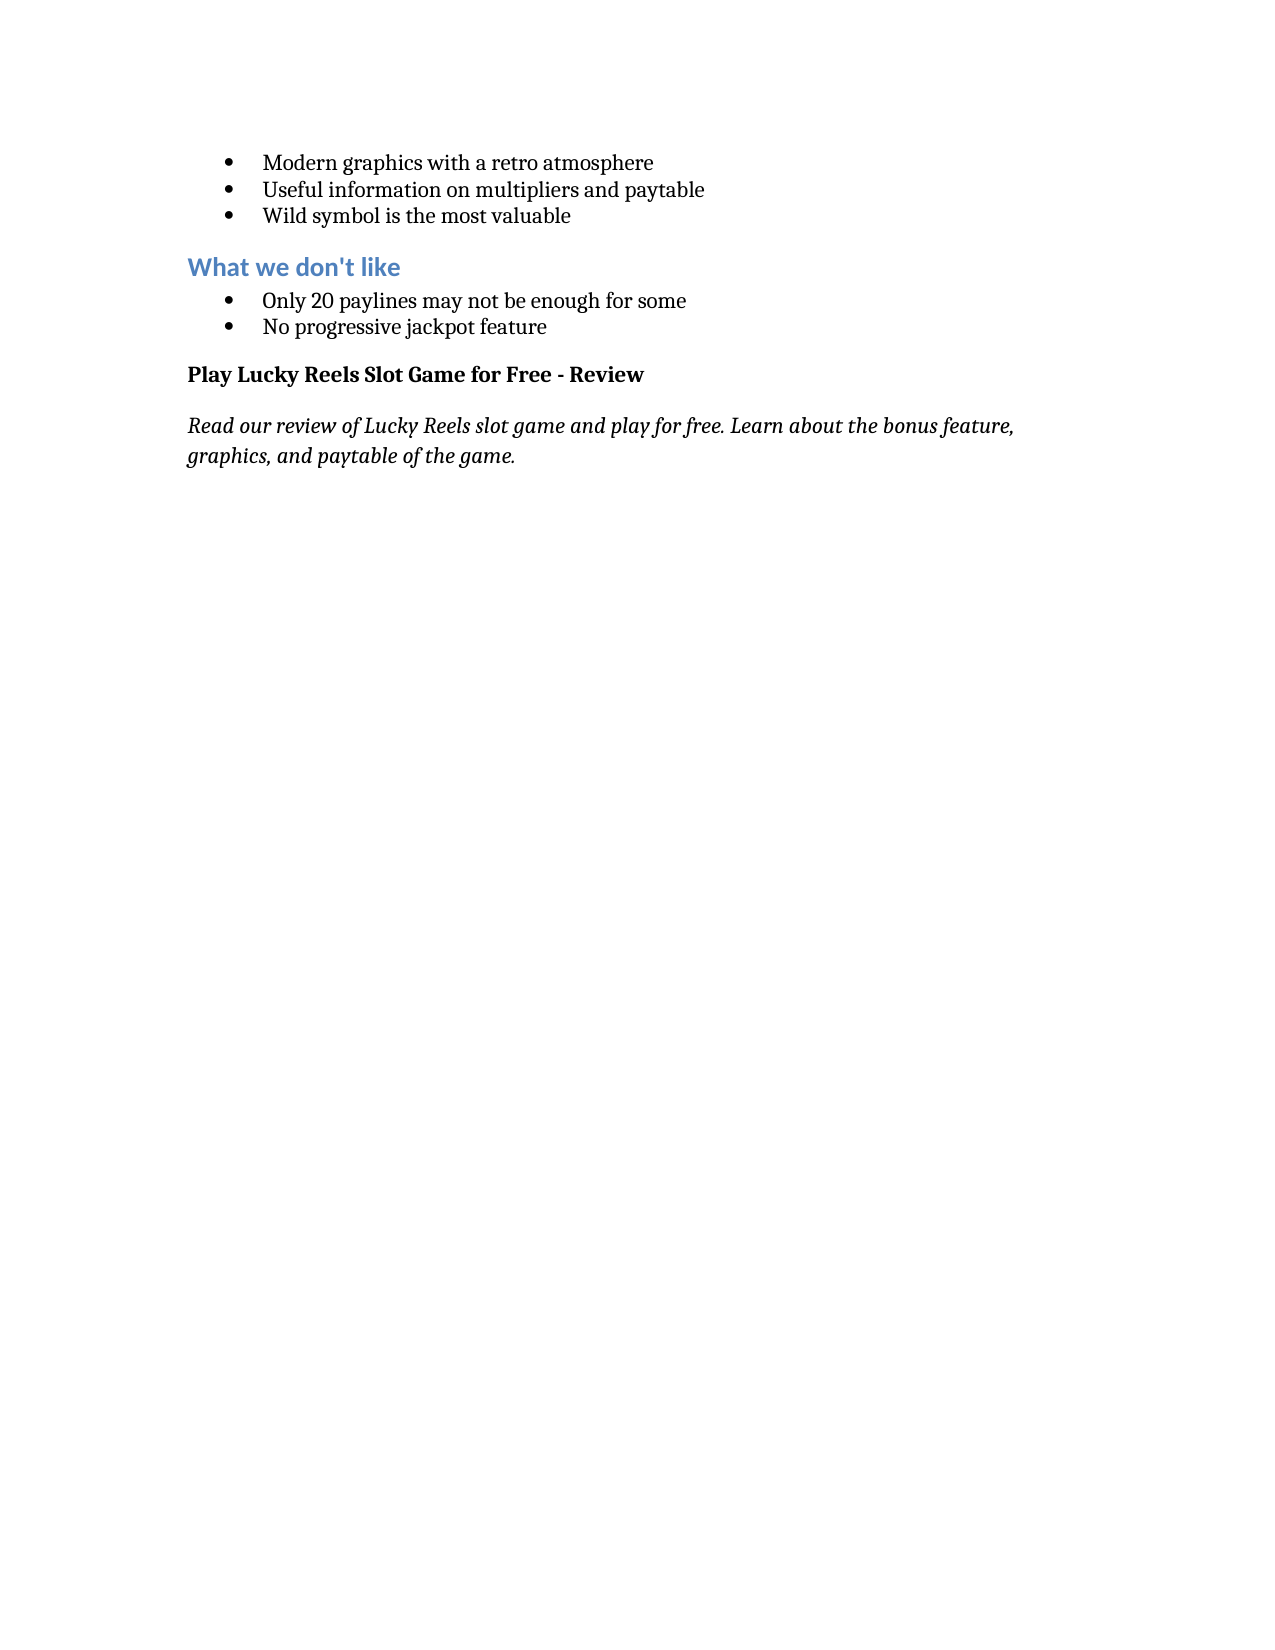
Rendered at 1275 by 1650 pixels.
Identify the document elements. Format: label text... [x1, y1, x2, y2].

list Useful information on multipliers and paytable [225, 176, 1087, 203]
list Wild symbol is the most valuable [225, 203, 1087, 229]
subtitle What we don't like [187, 250, 1087, 283]
list Modern graphics with a retro atmosphere [225, 150, 1087, 176]
list Only 20 paylines may not be enough for some [225, 288, 1087, 314]
text Play Lucky Reels Slot Game for Free - Review [187, 361, 1087, 388]
list No progressive jackpot feature [225, 314, 1087, 341]
text Read our review of Lucky Reels slot game and play for free. Learn about the bonus feature, graphics, and paytable of the game. [187, 412, 1087, 469]
